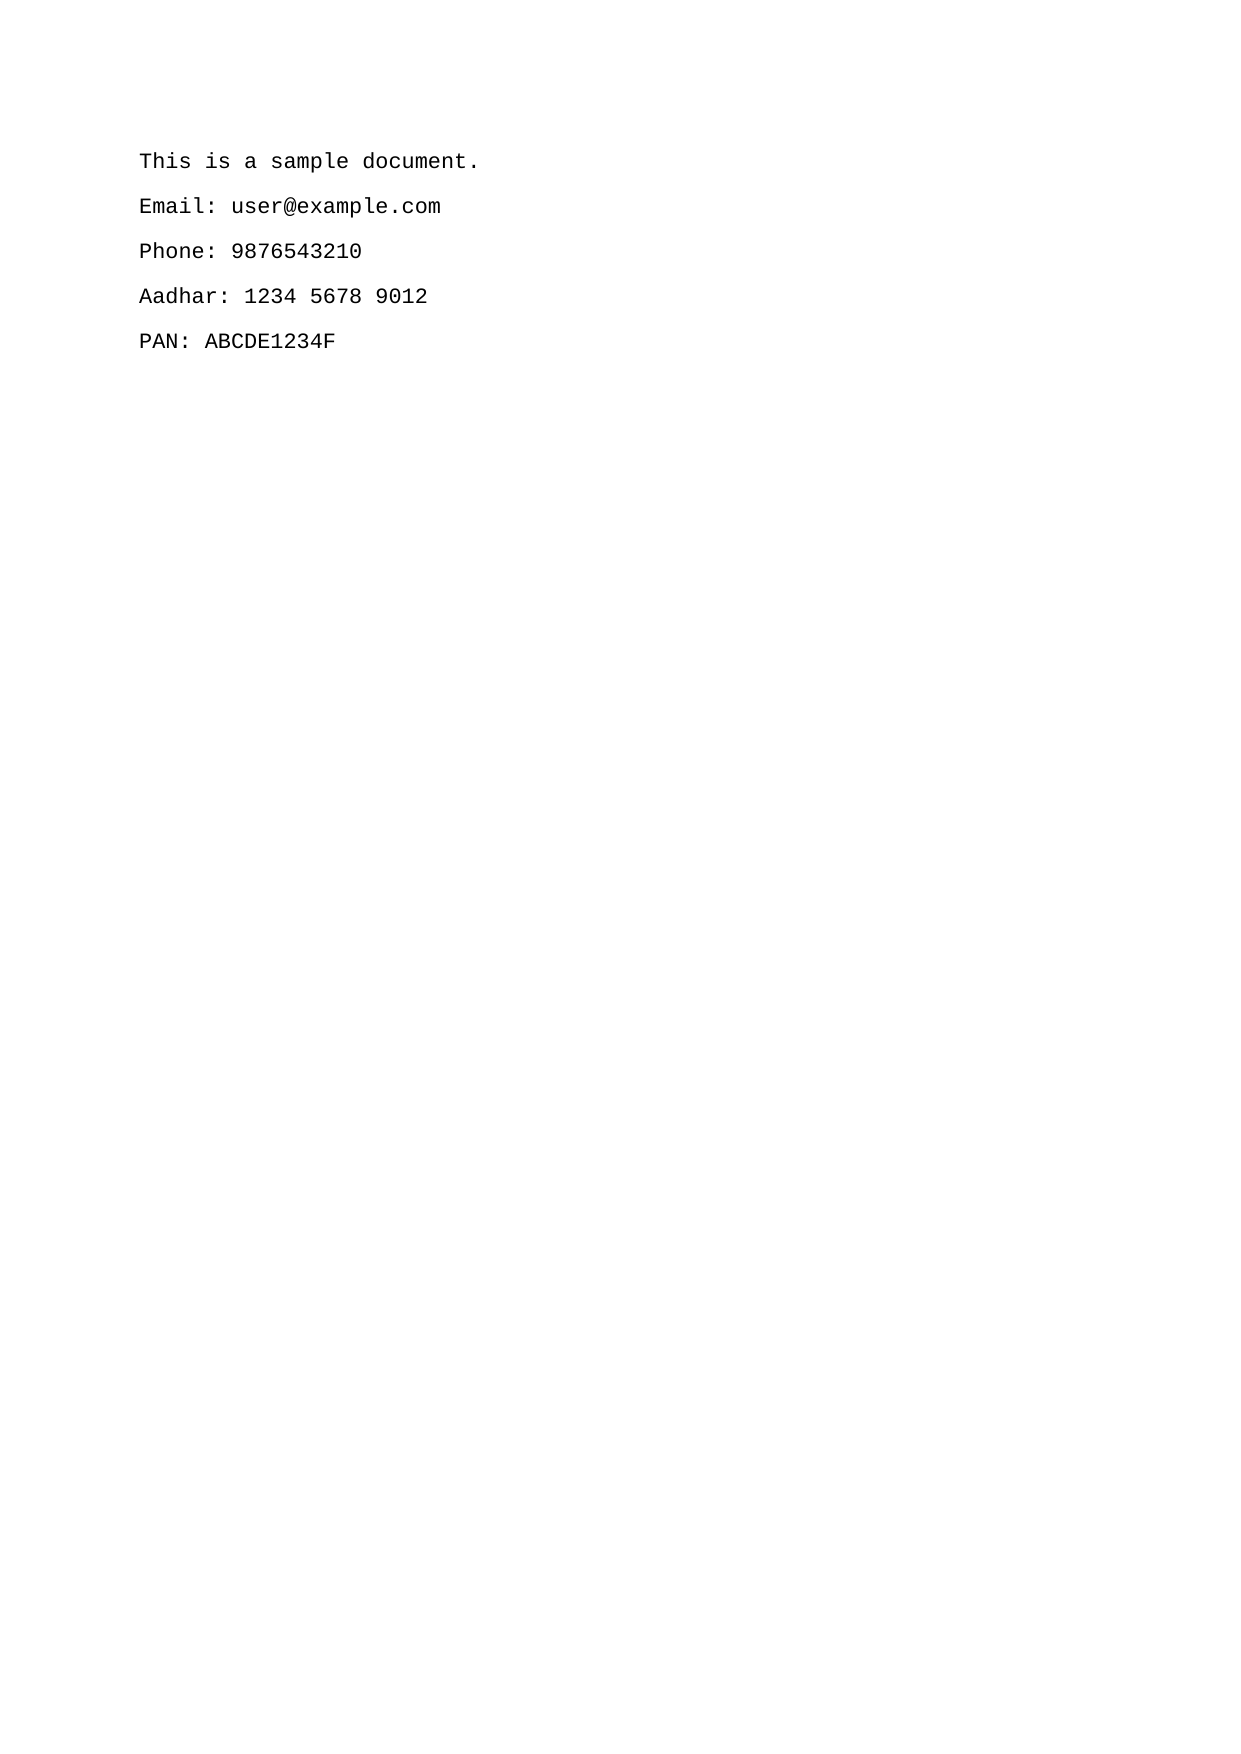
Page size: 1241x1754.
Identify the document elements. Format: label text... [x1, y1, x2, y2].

text Phone: 9876543210 [139, 240, 1101, 265]
text Aadhar: 1234 5678 9012 [139, 285, 1101, 310]
text This is a sample document. [139, 150, 1101, 175]
text Email: user@example.com [139, 195, 1101, 220]
text PAN: ABCDE1234F [139, 330, 1101, 355]
